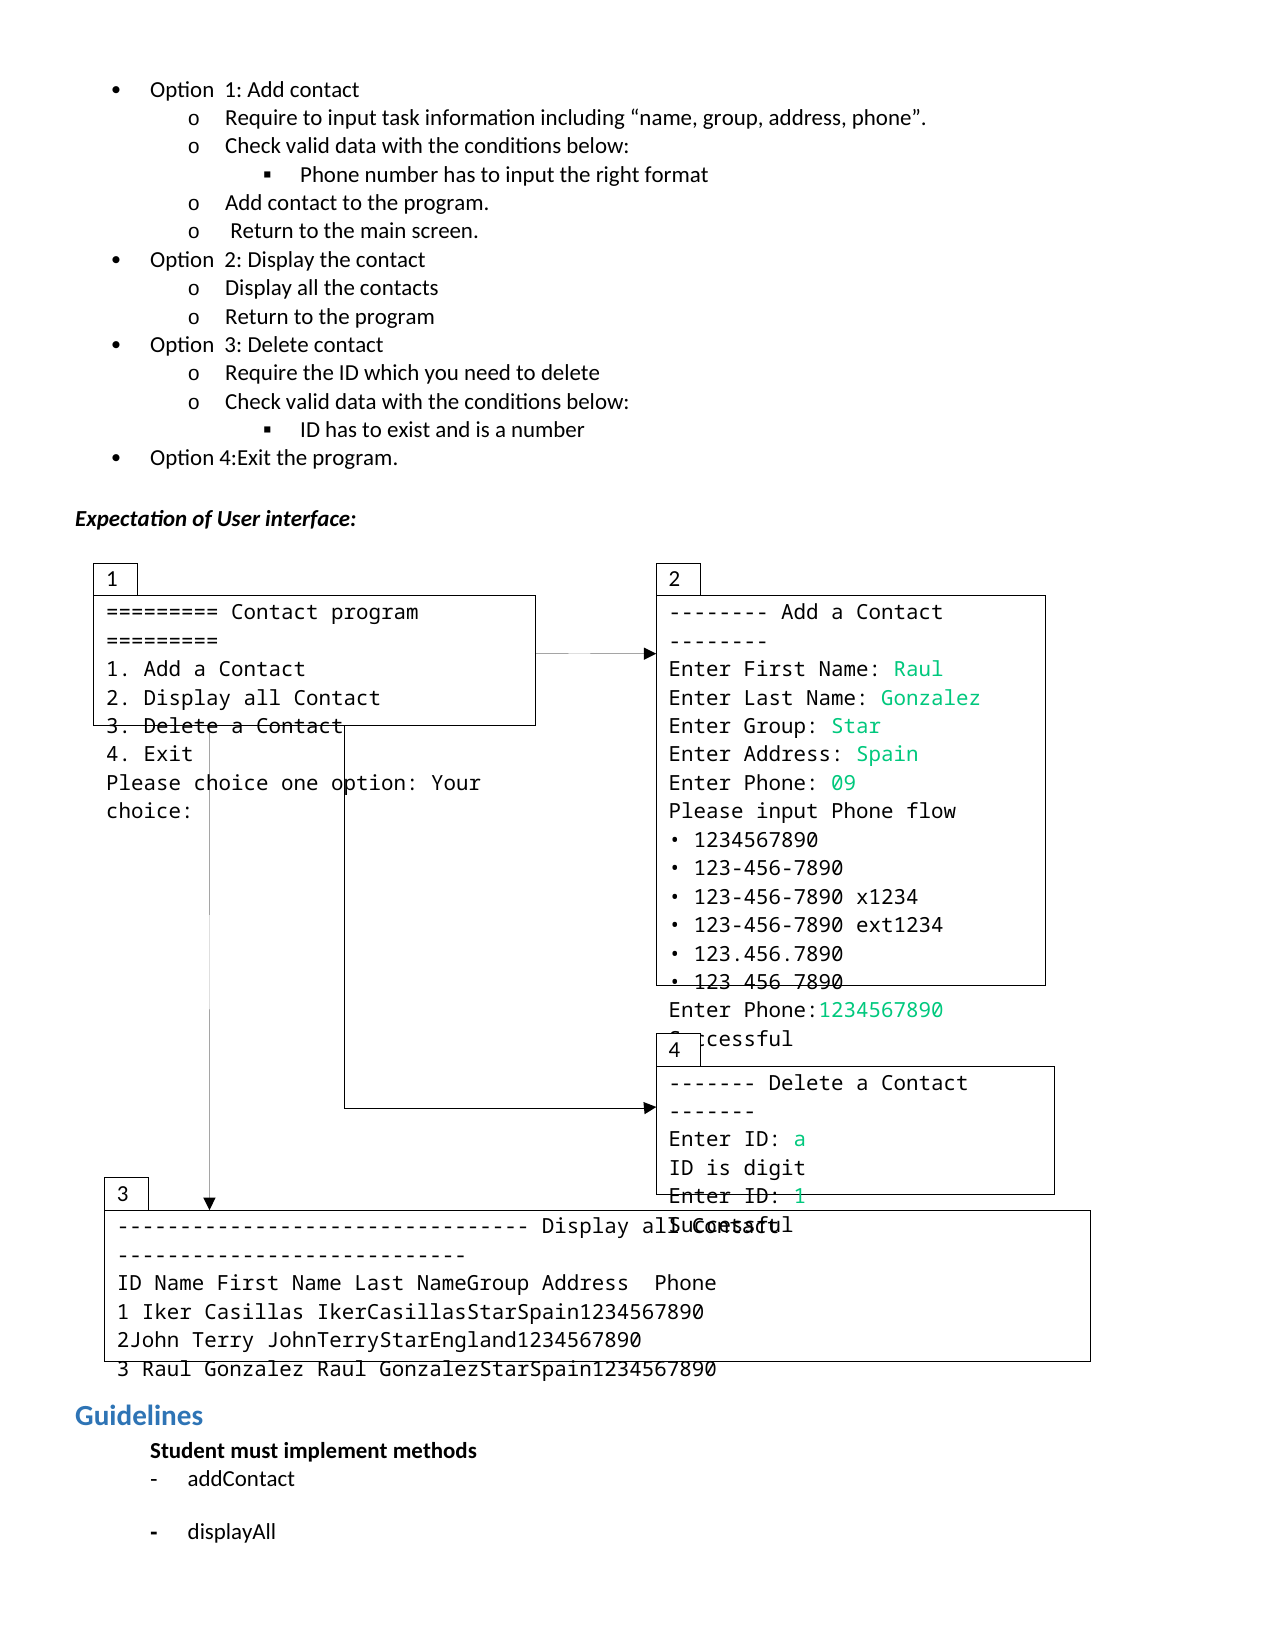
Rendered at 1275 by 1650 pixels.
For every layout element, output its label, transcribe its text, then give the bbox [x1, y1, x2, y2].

list Display all the contacts [187, 273, 1200, 302]
list displayAll [150, 1517, 1200, 1545]
list addContact [150, 1464, 1200, 1492]
text Student must implement methods [75, 1433, 1200, 1464]
list Check valid data with the conditions below: [187, 132, 1200, 160]
list Check valid data with the conditions below: [187, 387, 1200, 415]
list Option 4:Exit the program. [112, 443, 1200, 471]
list Option 3: Delete contact [112, 330, 1200, 358]
list Require the ID which you need to delete [187, 358, 1200, 387]
list Require to input task information including “name, group, address, phone”. [187, 103, 1200, 132]
list Option 2: Display the contact [112, 245, 1200, 273]
list Add contact to the program. [187, 188, 1200, 217]
text Expectation of User interface: [75, 501, 1200, 532]
list Option 1: Add contact [112, 75, 1200, 103]
list Return to the main screen. [187, 217, 1200, 245]
list Return to the program [187, 302, 1200, 330]
text Guidelines [75, 1397, 1200, 1433]
list Phone number has to input the right format [262, 160, 1200, 188]
list ID has to exist and is a number [262, 415, 1200, 443]
